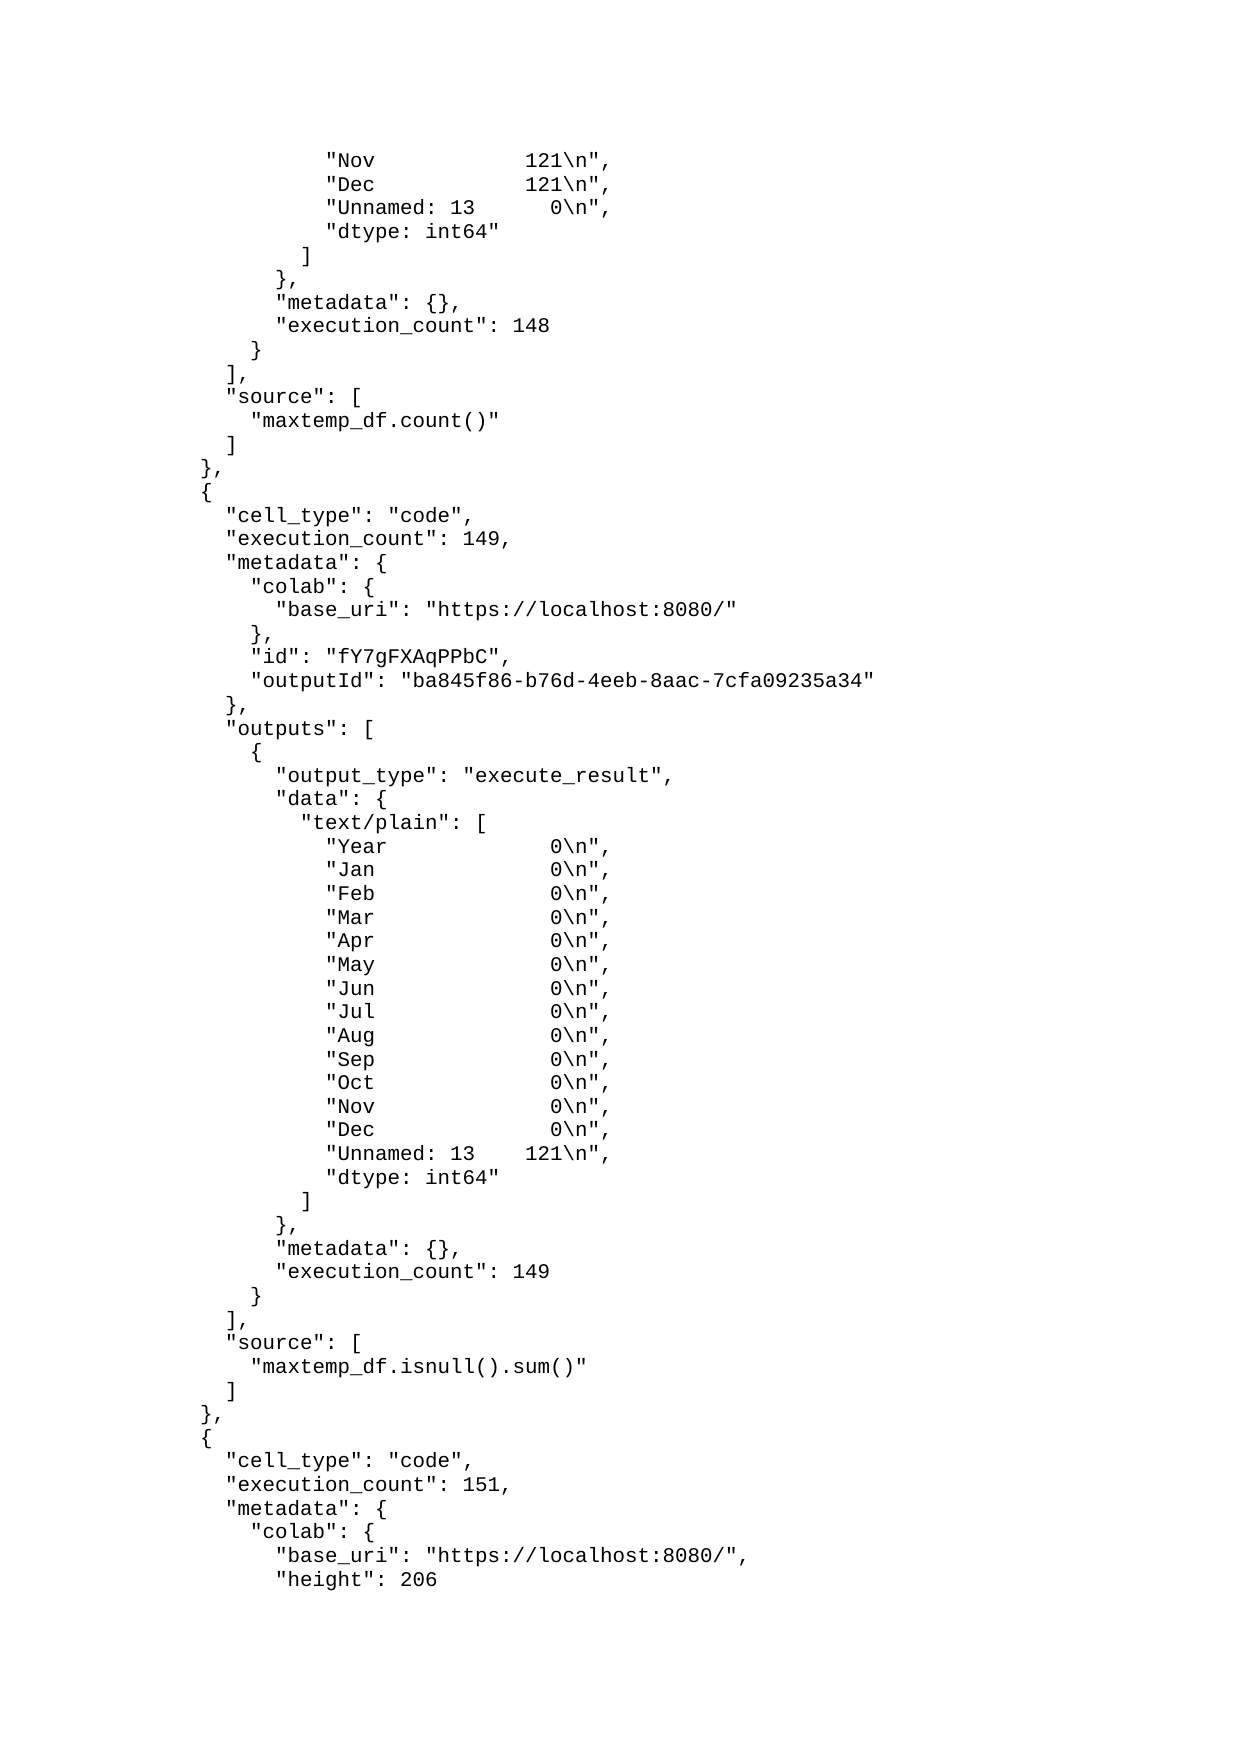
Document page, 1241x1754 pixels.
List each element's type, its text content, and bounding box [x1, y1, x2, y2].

text ], [150, 363, 1090, 386]
text "cell_type": "code", [150, 1451, 1090, 1474]
text "execution_count": 148 [150, 316, 1090, 339]
text "metadata": { [150, 1498, 1090, 1521]
text }, [150, 457, 1090, 481]
text }, [150, 1214, 1090, 1238]
text { [150, 481, 1090, 505]
text } [150, 339, 1090, 363]
text "height": 206 [150, 1569, 1090, 1592]
text }, [150, 623, 1090, 647]
text "dtype: int64" [150, 1167, 1090, 1190]
text "cell_type": "code", [150, 505, 1090, 528]
text "Jan 0\n", [150, 859, 1090, 883]
text "dtype: int64" [150, 221, 1090, 244]
text "outputs": [ [150, 717, 1090, 741]
text "Nov 121\n", [150, 150, 1090, 174]
text { [150, 1427, 1090, 1451]
text "text/plain": [ [150, 812, 1090, 836]
text } [150, 1285, 1090, 1309]
text "base_uri": "https://localhost:8080/" [150, 599, 1090, 623]
text "Dec 0\n", [150, 1119, 1090, 1143]
text "colab": { [150, 576, 1090, 599]
text "May 0\n", [150, 954, 1090, 978]
text }, [150, 694, 1090, 717]
text "maxtemp_df.isnull().sum()" [150, 1356, 1090, 1379]
text ] [150, 1379, 1090, 1403]
text "Unnamed: 13 0\n", [150, 197, 1090, 221]
text "Mar 0\n", [150, 907, 1090, 930]
text "Sep 0\n", [150, 1048, 1090, 1072]
text "Oct 0\n", [150, 1072, 1090, 1096]
text "execution_count": 151, [150, 1474, 1090, 1498]
text "Nov 0\n", [150, 1096, 1090, 1119]
text "maxtemp_df.count()" [150, 410, 1090, 434]
text "metadata": {}, [150, 1238, 1090, 1261]
text "outputId": "ba845f86-b76d-4eeb-8aac-7cfa09235a34" [150, 670, 1090, 694]
text "colab": { [150, 1521, 1090, 1545]
text "metadata": { [150, 552, 1090, 576]
text ], [150, 1309, 1090, 1332]
text "Dec 121\n", [150, 174, 1090, 197]
text { [150, 741, 1090, 765]
text "Aug 0\n", [150, 1025, 1090, 1048]
text }, [150, 1403, 1090, 1427]
text "base_uri": "https://localhost:8080/", [150, 1545, 1090, 1569]
text "Year 0\n", [150, 836, 1090, 859]
text "Apr 0\n", [150, 930, 1090, 954]
text ] [150, 434, 1090, 457]
text "Jul 0\n", [150, 1001, 1090, 1025]
text ] [150, 1190, 1090, 1214]
text }, [150, 268, 1090, 292]
text "Jun 0\n", [150, 978, 1090, 1001]
text "output_type": "execute_result", [150, 765, 1090, 788]
text "source": [ [150, 386, 1090, 410]
text "data": { [150, 788, 1090, 812]
text "metadata": {}, [150, 292, 1090, 316]
text "execution_count": 149 [150, 1261, 1090, 1285]
text "source": [ [150, 1332, 1090, 1356]
text ] [150, 244, 1090, 268]
text "Feb 0\n", [150, 883, 1090, 907]
text "execution_count": 149, [150, 528, 1090, 552]
text "Unnamed: 13 121\n", [150, 1143, 1090, 1167]
text "id": "fY7gFXAqPPbC", [150, 647, 1090, 670]
